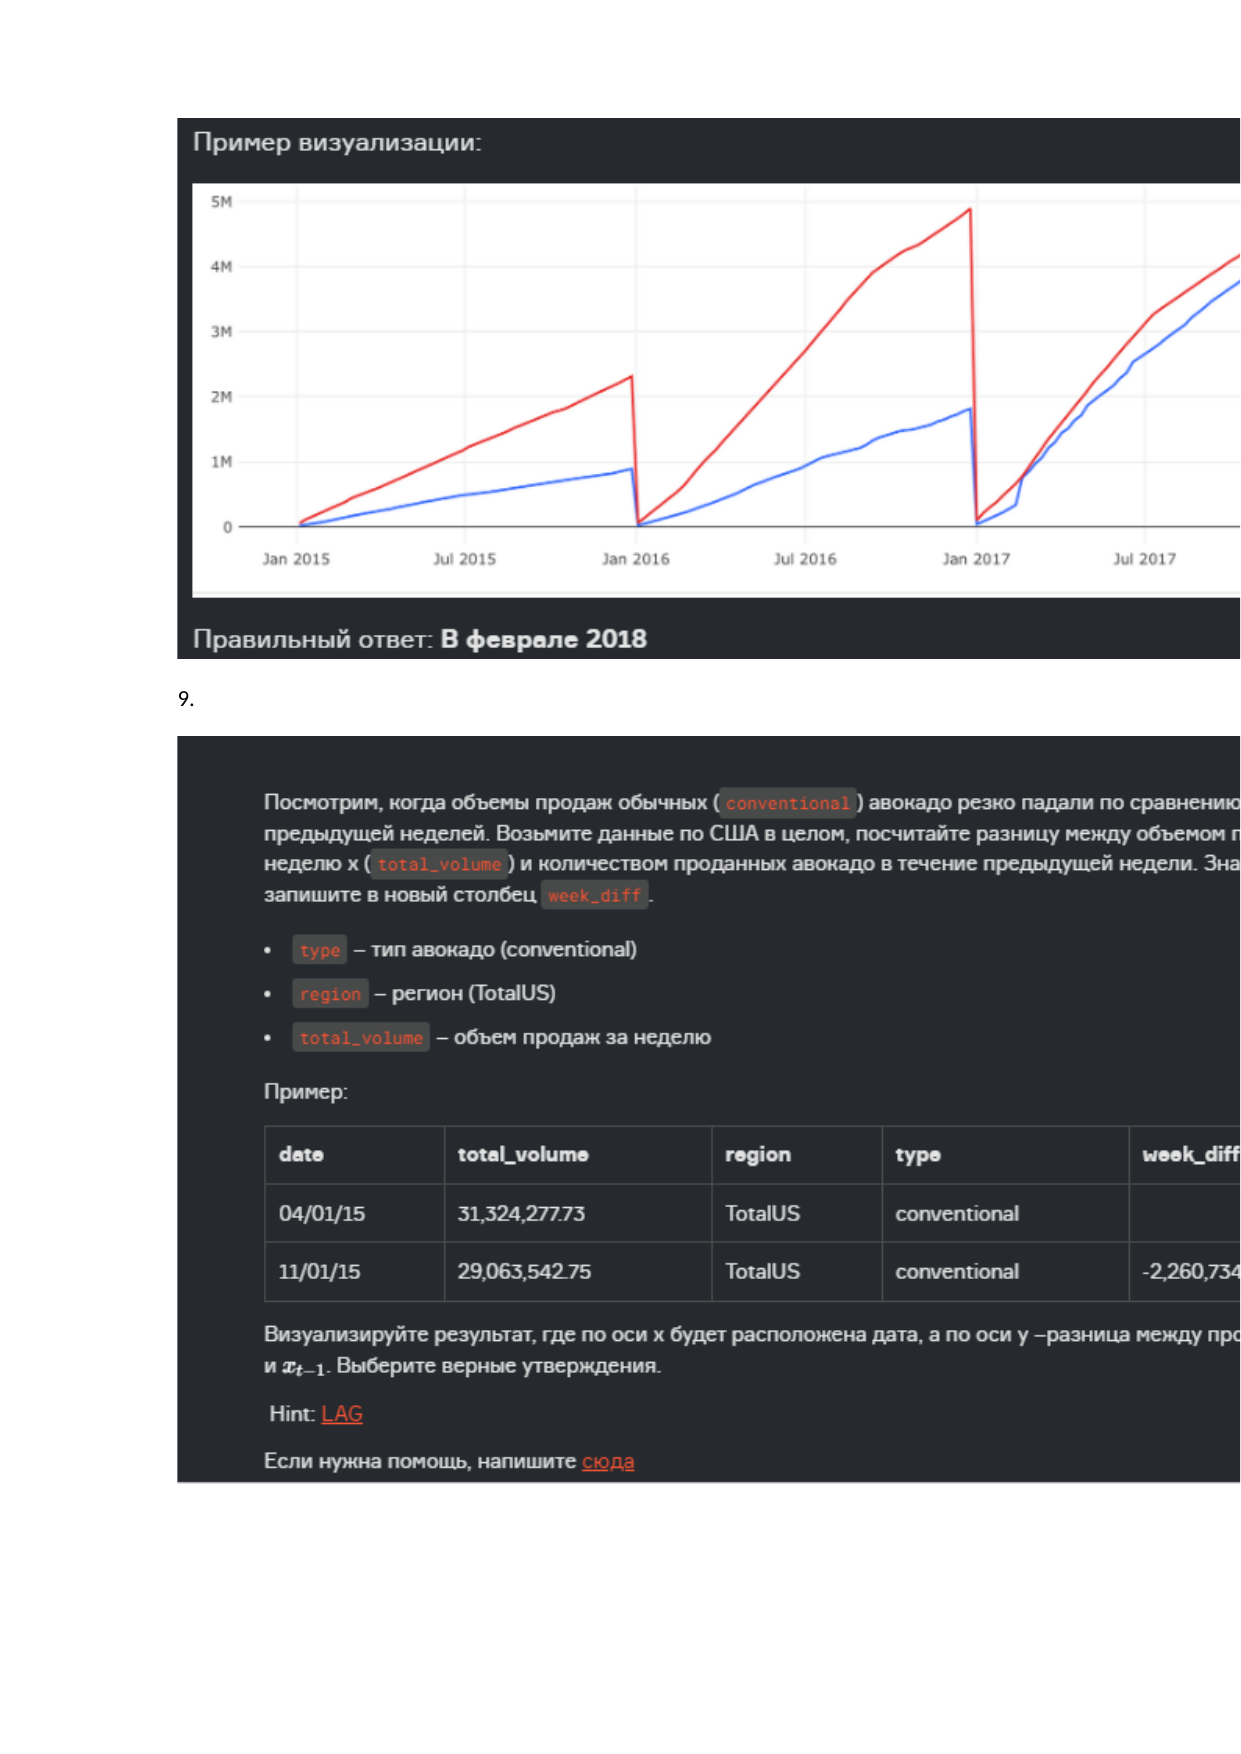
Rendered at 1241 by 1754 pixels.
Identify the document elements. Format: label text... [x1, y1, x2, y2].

picture [177, 118, 1241, 659]
text 9. [177, 684, 1152, 712]
picture [177, 736, 1241, 1484]
